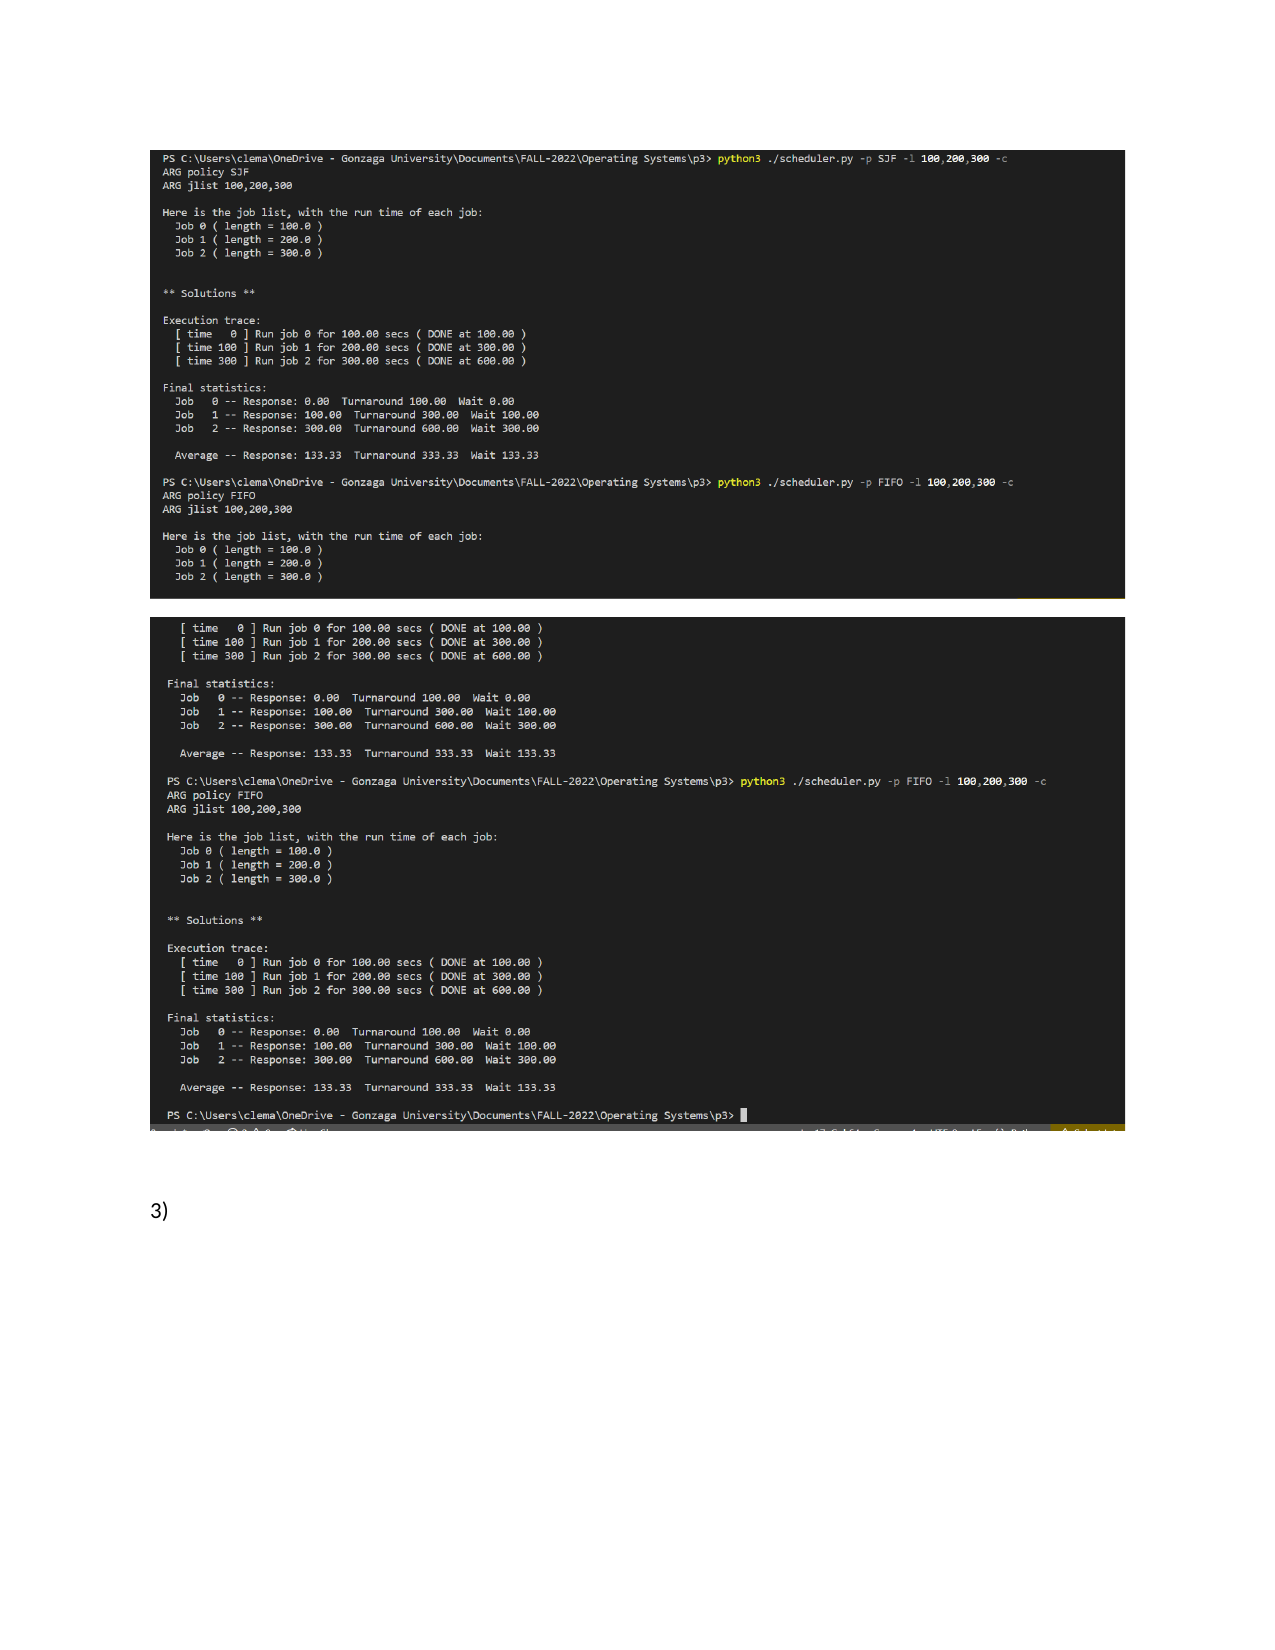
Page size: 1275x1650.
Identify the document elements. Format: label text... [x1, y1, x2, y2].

text 3) [150, 1196, 1125, 1224]
picture [150, 150, 1125, 599]
picture [150, 617, 1125, 1131]
